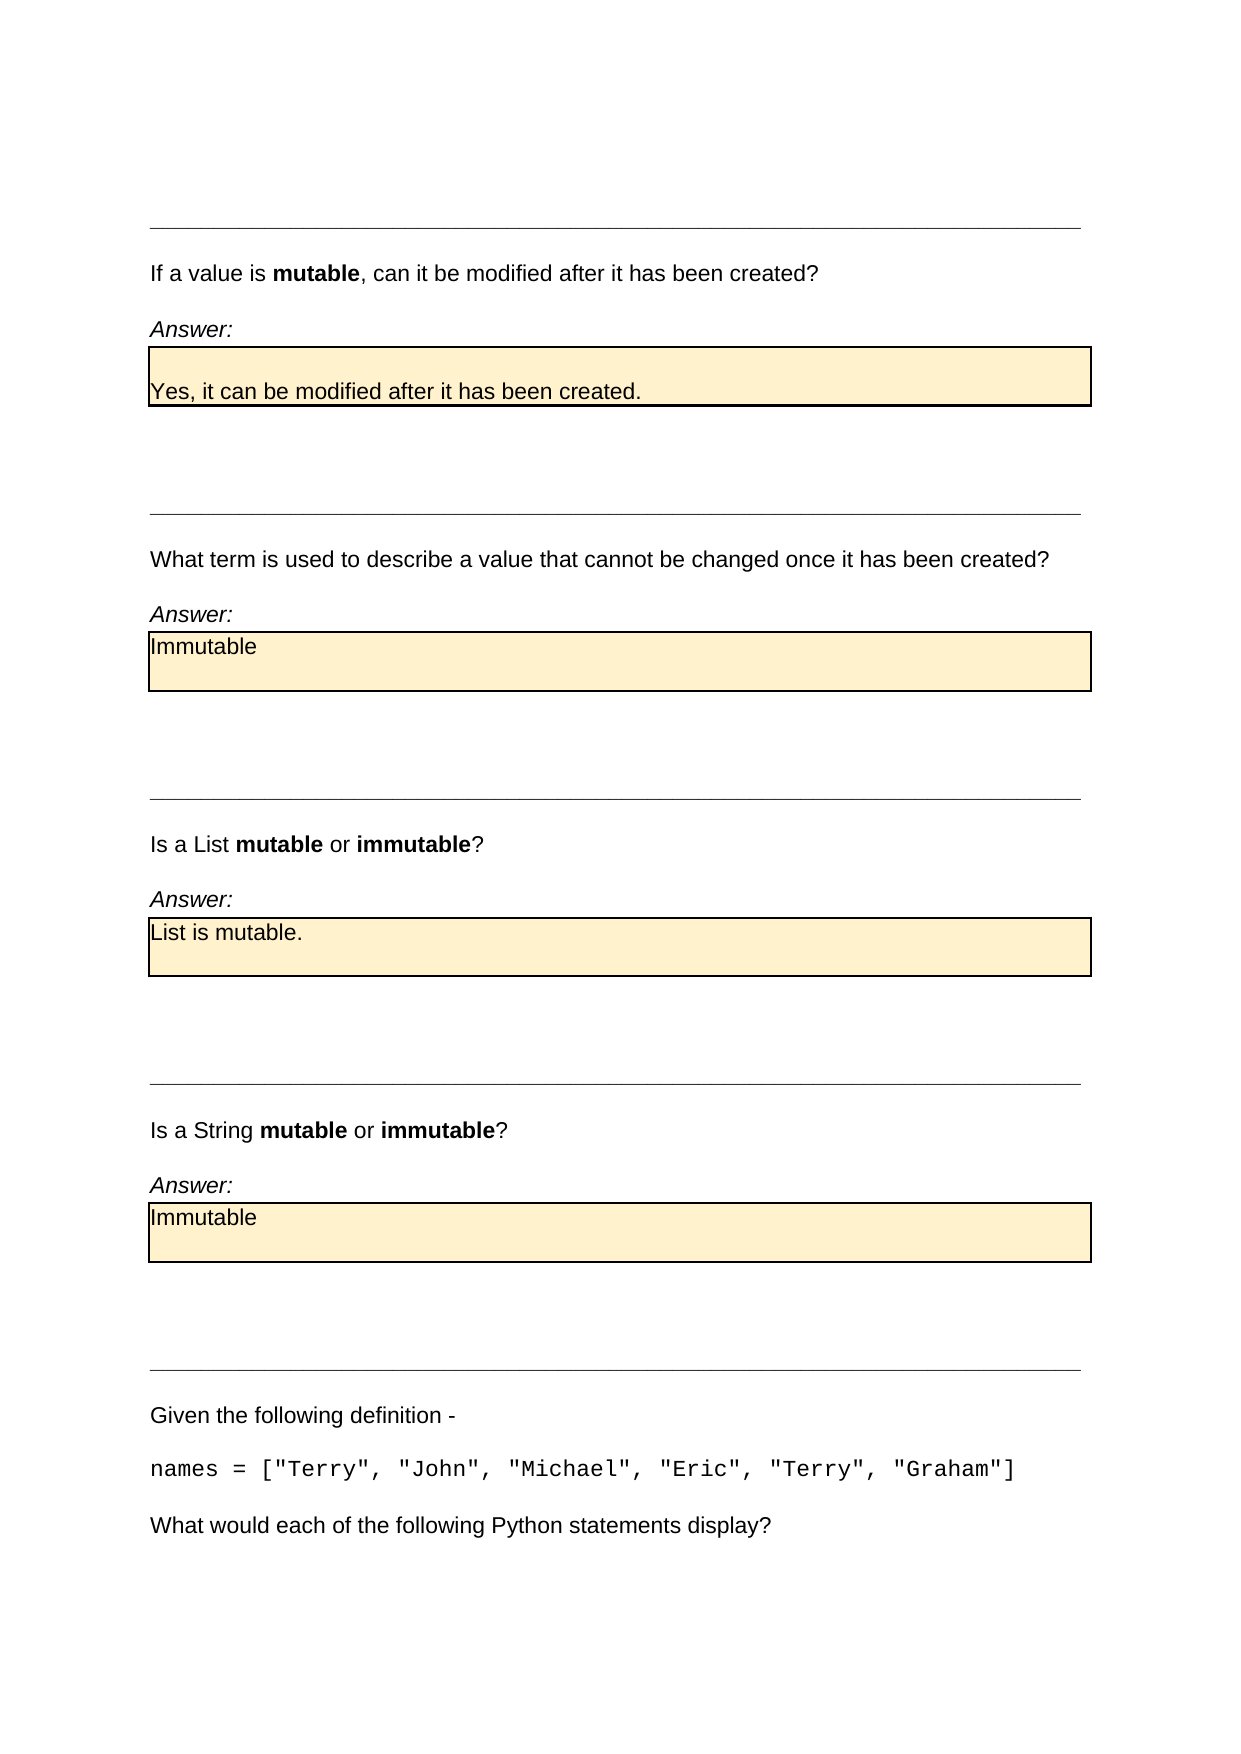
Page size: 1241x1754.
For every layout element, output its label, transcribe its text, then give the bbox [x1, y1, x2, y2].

text Answer: [150, 1172, 1090, 1198]
text Is a String mutable or immutable? [150, 1117, 1090, 1143]
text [150, 205, 1090, 232]
text _________________________________________________________________________ [150, 776, 1090, 802]
text What would each of the following Python statements display? [150, 1512, 1090, 1538]
text _________________________________________________________________________ [150, 491, 1090, 517]
text Answer: [150, 886, 1090, 913]
text Immutable [150, 1204, 1090, 1231]
text _________________________________________________________________________ [150, 1061, 1090, 1088]
text If a value is mutable, can it be modified after it has been created? [150, 260, 1090, 287]
text What term is used to describe a value that cannot be changed once it has been created? [150, 546, 1090, 572]
text Given the following definition - [150, 1402, 1090, 1428]
text Yes, it can be modified after it has been created. [150, 376, 1090, 404]
text Is a List mutable or immutable? [150, 831, 1090, 858]
text names = ["Terry", "John", "Michael", "Eric", "Terry", "Graham"] [150, 1457, 1090, 1483]
text Answer: [150, 601, 1090, 627]
text Answer: [150, 316, 1090, 342]
text List is mutable. [150, 919, 1090, 945]
text _________________________________________________________________________ [150, 1347, 1090, 1373]
text Immutable [150, 633, 1090, 660]
